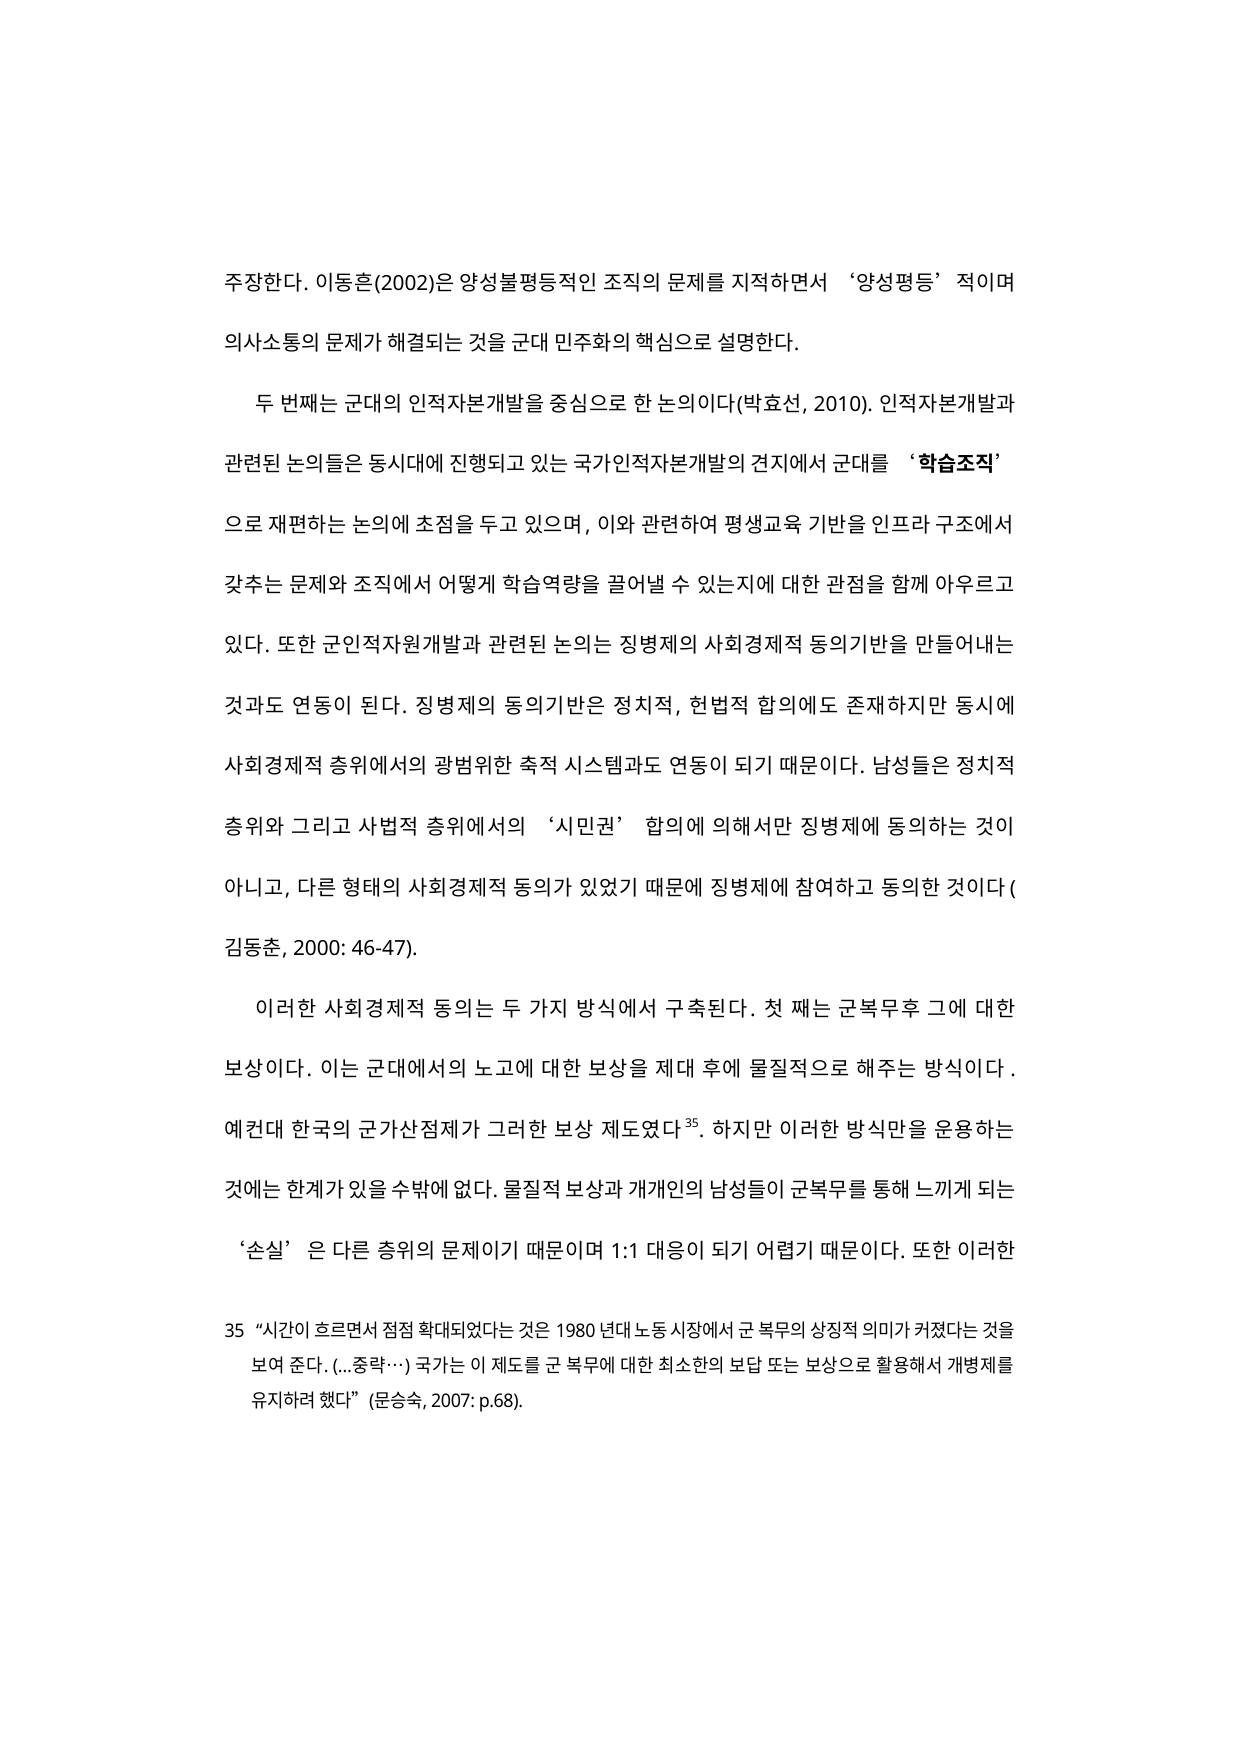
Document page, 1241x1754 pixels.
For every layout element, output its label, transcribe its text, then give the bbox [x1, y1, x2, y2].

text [224, 992, 1016, 1264]
text 두 번째는 군대의 인적자본개발을 중심으로 한 논의이다(박효선, 2010). 인적자본개발과 관련된 논의들은 동시대에 진행되고 있는 국가인적자본개발의 견지에서 군대를 ‘학습조직’으로 재편하는 논의에 초점을 두고 있으며, 이와 관련하여 평생교육 기반을 인프라 구조에서 갖추는 문제와 조직에서 어떻게 학습역량을 끌어낼 수 있는지에 대한 관점을 함께 아우르고 있다. 또한 군인적자원개발과 관련된 논의는 징병제의 사회경제적 동의기반을 만들어내는 것과도 연동이 된다. 징병제의 동의기반은 정치적, 헌법적 합의에도 존재하지만 동시에 사회경제적 층위에서의 광범위한 축적 시스템과도 연동이 되기 때문이다. 남성들은 정치적 층위와 그리고 사법적 층위에서의 ‘시민권’ 합의에 의해서만 징병제에 동의하는 것이 아니고, 다른 형태의 사회경제적 동의가 있었기 때문에 징병제에 참여하고 동의한 것이다(김동춘, 2000: 46-47). [224, 387, 1016, 962]
text 2000년대 진행되었던 ‘병영문화개선’이라는 개혁의 목표는 이러한 준거에 기대어 살펴볼 수 있다. 군대의 민주화 논의와 병영문화개선이라는 정책목표는 일차적으로 앞서 언급했던 사회에서 제기된 군대 병사 인권의 문제와 사회적 동의기반의 형성과 결부되기도 하지만, 군대 조직 내부의 민주화 논의와도 결부된다고 볼 수 있다. 표명렬(2003)은 현재의 한국군이 ‘노예 같은 복종’을 요구하고, ‘자발적 동기부여’가 불가능한 조직이라고 설명한다. 한국군대의 역사가 독립군의 전통이 아니라, 만주군과 일본 육사 출신이라는 ‘역사적 한계’에서 비롯된 것이기 때문이다. 표명렬은 군대의 ‘독립군적 전통’을 다시 세우고, 냉전적인 방식으로 설정되어있는 ‘주적’ 개념들을 다시금 검토해봐야 한다고 주장한다. 이동흔(2002)은 양성불평등적인 조직의 문제를 지적하면서 ‘양성평등’적이며 의사소통의 문제가 해결되는 것을 군대 민주화의 핵심으로 설명한다. [224, 266, 1016, 357]
